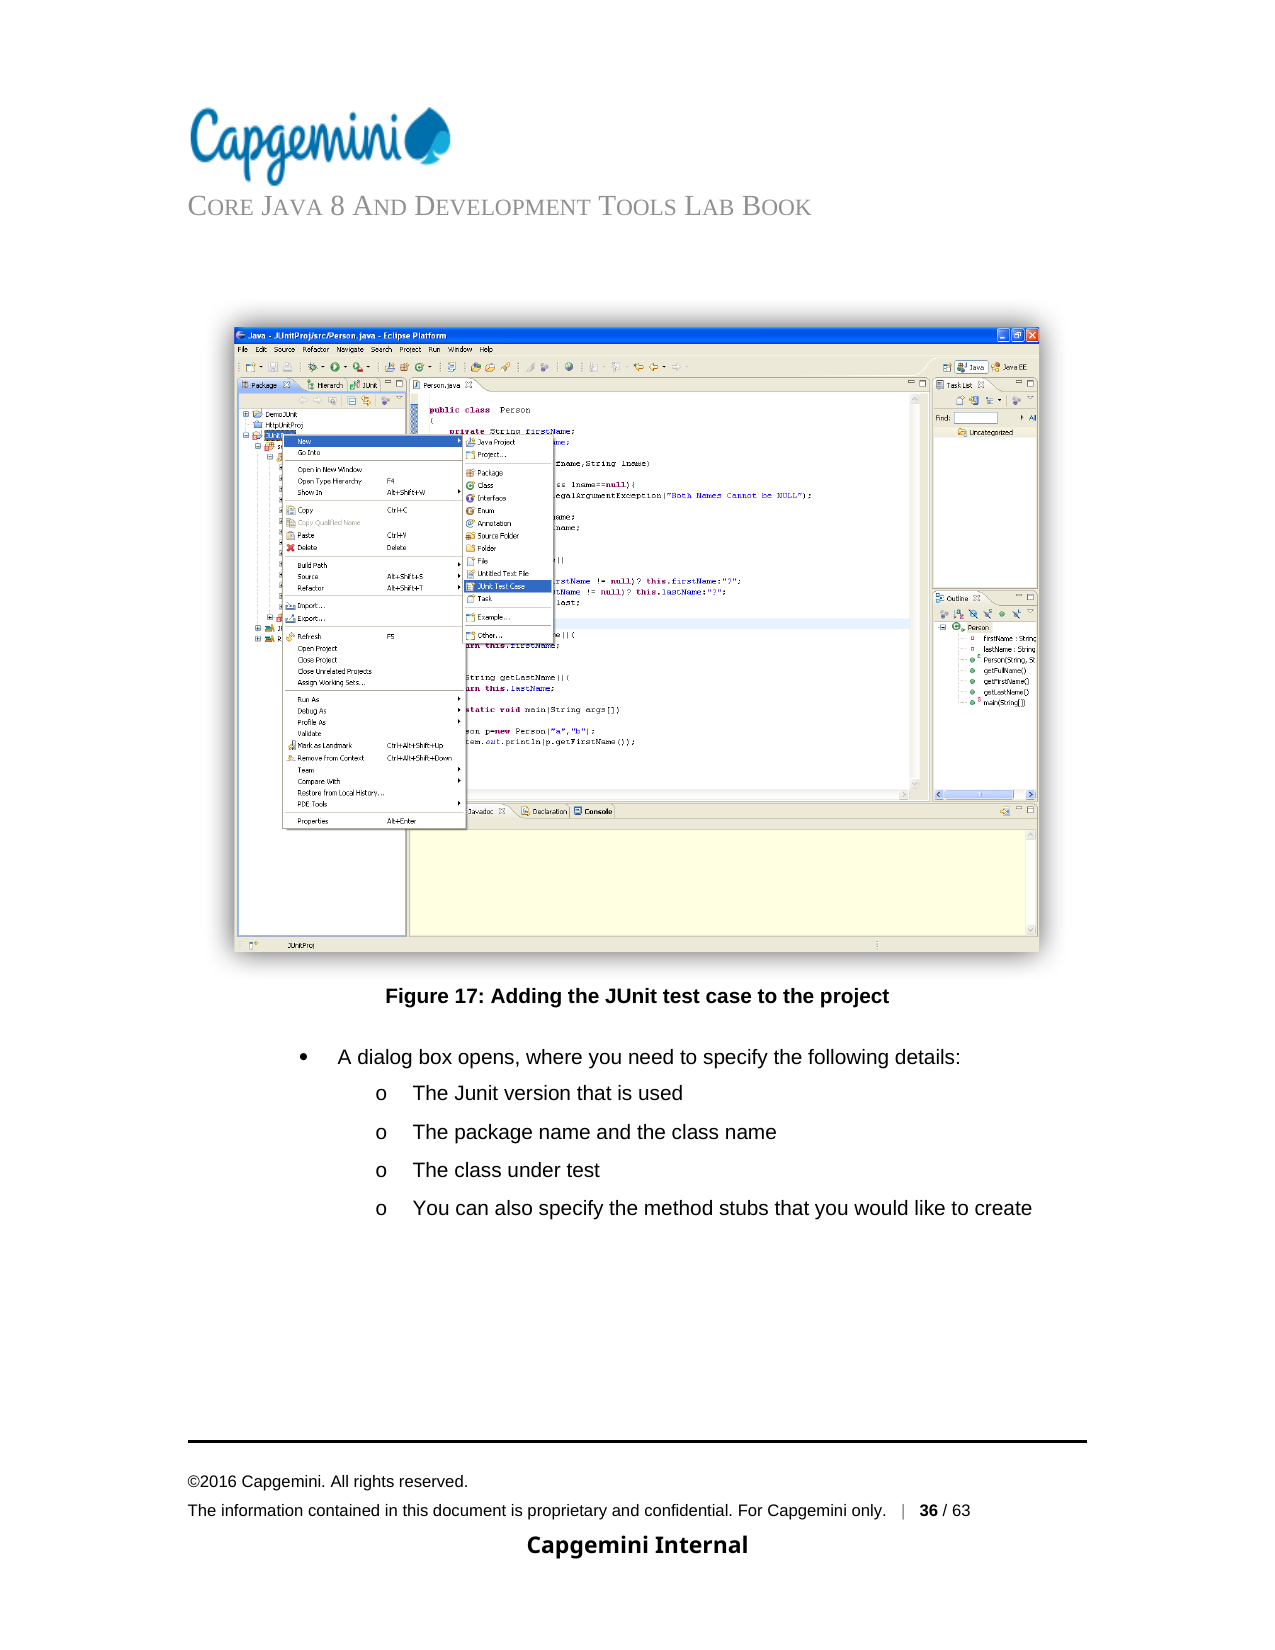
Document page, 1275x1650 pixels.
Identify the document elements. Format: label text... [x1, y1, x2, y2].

list The package name and the class name [375, 1119, 1087, 1145]
list You can also specify the method stubs that you would like to create [375, 1196, 1087, 1222]
list The Junit version that is used [375, 1081, 1087, 1107]
list A dialog box opens, where you need to specify the following details: [300, 1044, 1087, 1069]
text Figure 17: Adding the JUnit test case to the project [187, 984, 1087, 1008]
picture [187, 106, 1088, 188]
list The class under test [375, 1158, 1087, 1184]
picture [234, 327, 1040, 952]
